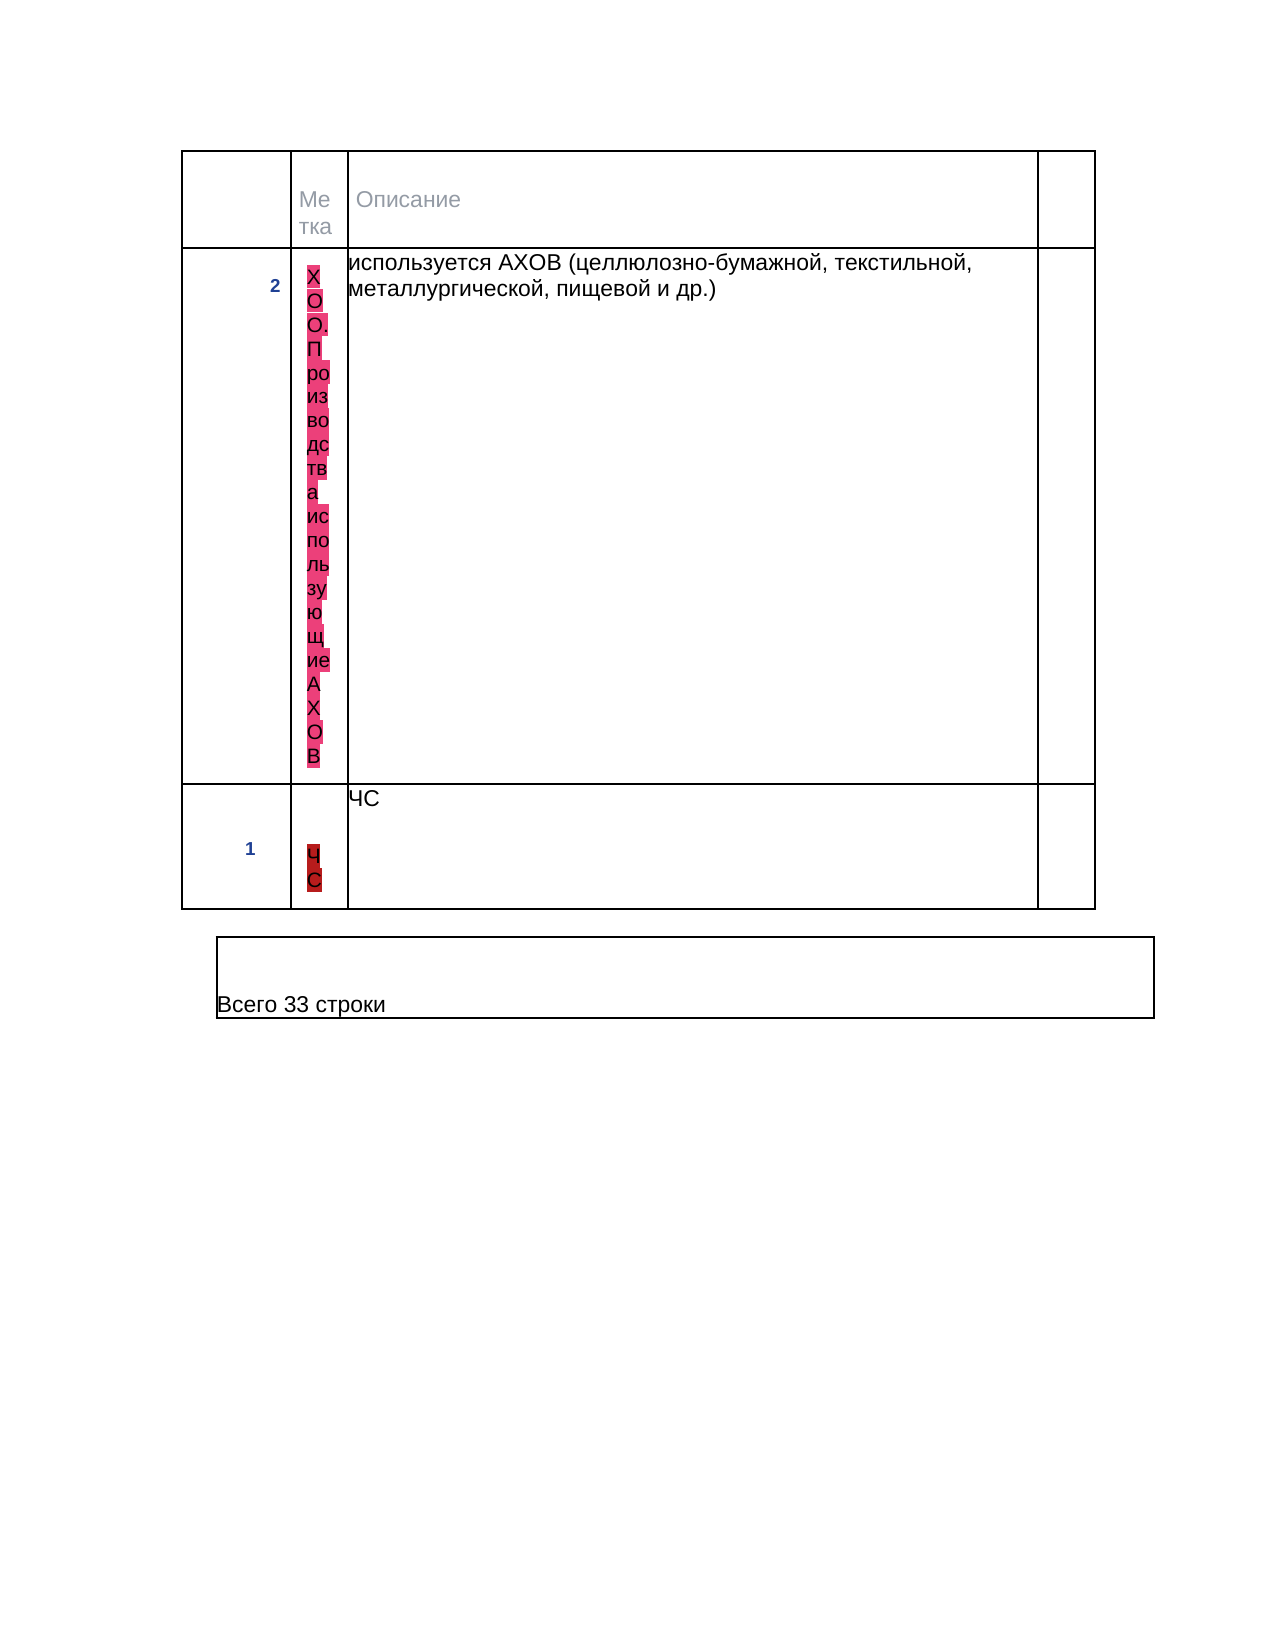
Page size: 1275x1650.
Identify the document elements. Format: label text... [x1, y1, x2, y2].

table_header Описание [349, 152, 1037, 247]
table_cell 2 [183, 249, 290, 783]
table_header Всего 33 строки [218, 938, 1153, 1017]
table_header Метка [292, 152, 347, 247]
table_header [1039, 152, 1094, 247]
table_cell ЧС [292, 785, 347, 908]
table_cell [349, 249, 1037, 783]
table_cell [1039, 249, 1094, 783]
table_cell ЧС [349, 785, 1037, 908]
table_cell [1039, 785, 1094, 908]
table_cell 1 [183, 785, 290, 908]
table_header [183, 152, 290, 247]
table_cell ХОО.Производства использующие АХОВ [292, 249, 347, 783]
